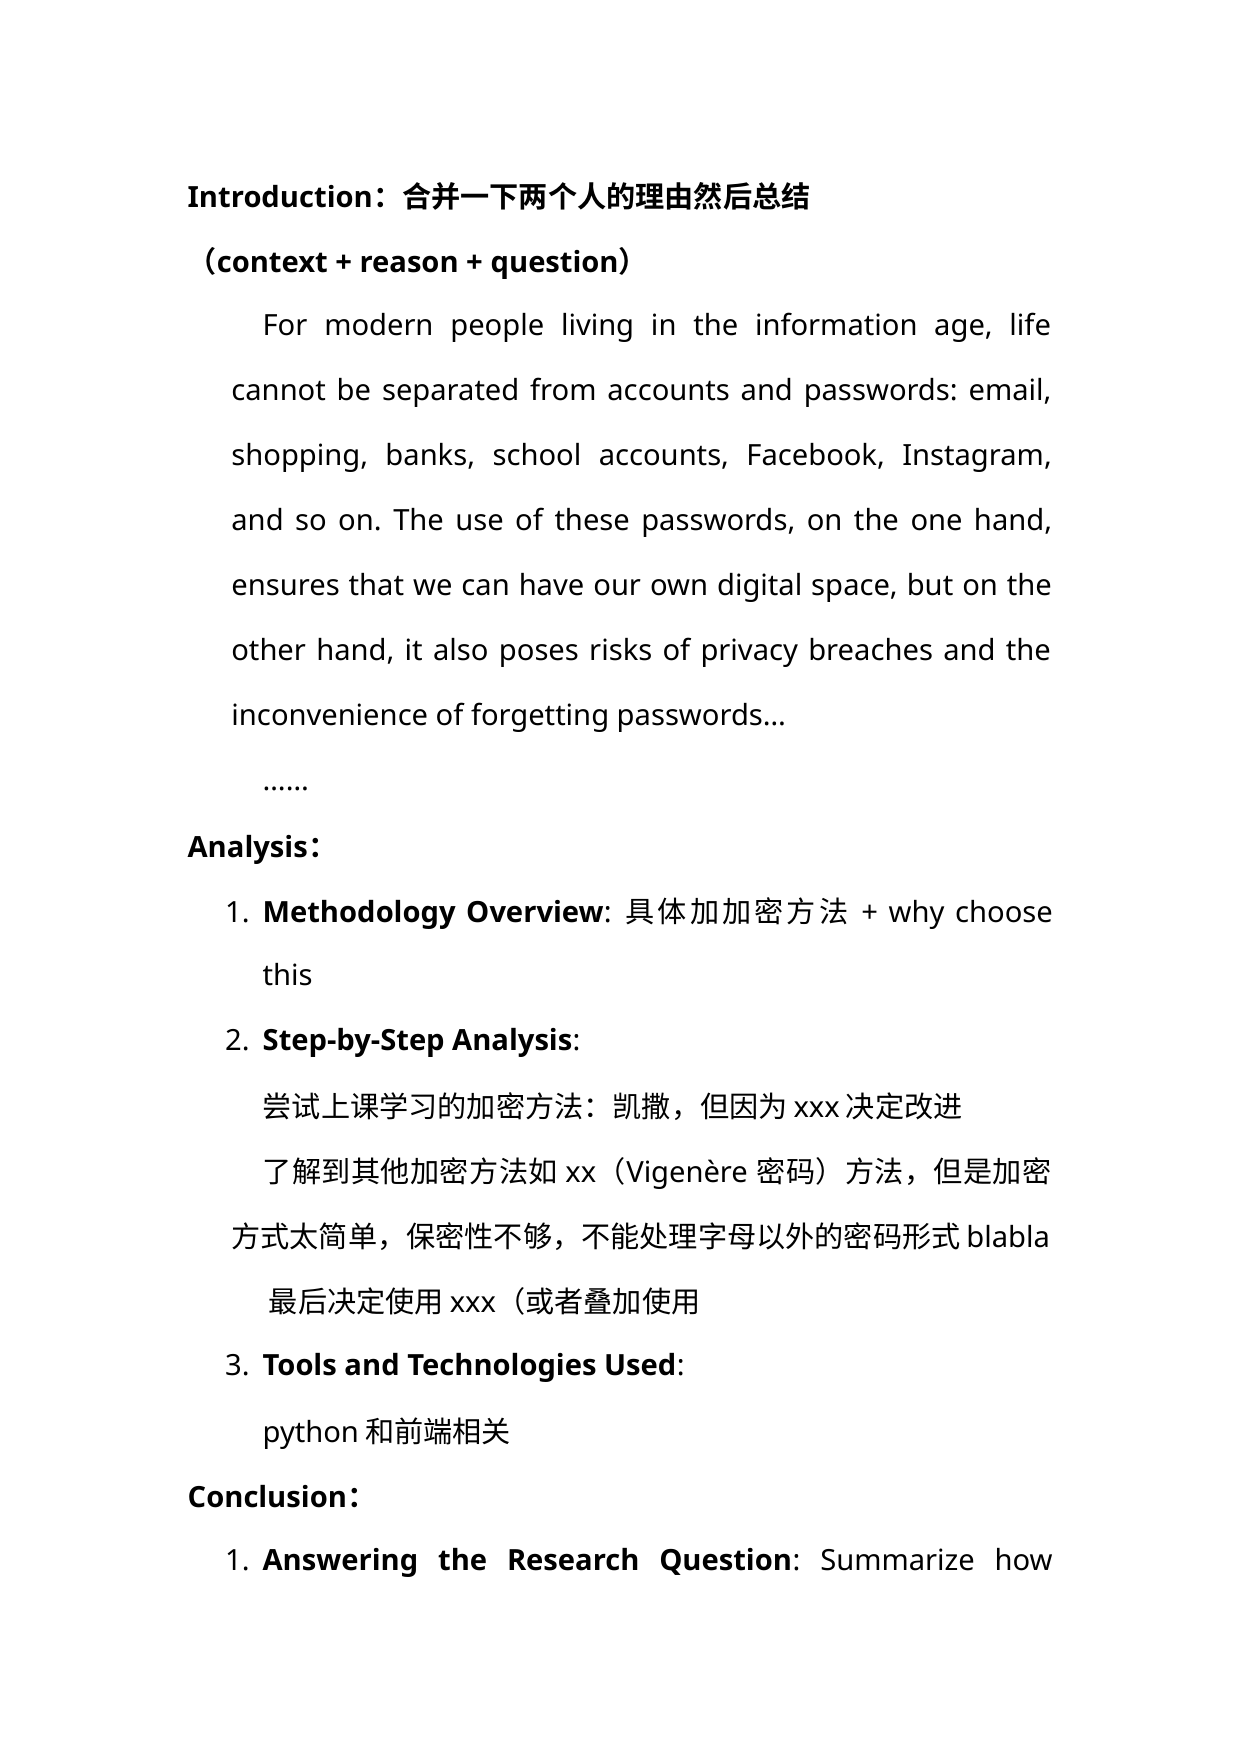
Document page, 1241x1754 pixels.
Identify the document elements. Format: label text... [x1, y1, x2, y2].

text 最后决定使用xxx（或者叠加使用 [225, 1267, 1053, 1332]
text 了解到其他加密方法如xx（Vigenère 密码）方法，但是加密方式太简单，保密性不够，不能处理字母以外的密码形式blabla [231, 1137, 1053, 1267]
text Analysis： [187, 812, 1053, 877]
text 尝试上课学习的加密方法：凯撒，但因为xxx决定改进 [250, 1072, 1053, 1137]
text （context + reason + question） [187, 227, 1053, 292]
text For modern people living in the information age, life cannot be separated from accounts and passwords: email, shopping, banks, school accounts, Facebook, Instagram, and so on. The use of these passwords, on the one hand, ensures that we can have our own digital space, but on the other hand, it also poses risks of privacy breaches and the inconvenience of forgetting passwords… [231, 292, 1053, 747]
text Introduction：合并一下两个人的理由然后总结 [187, 162, 1053, 227]
text …… [231, 747, 1053, 812]
text Conclusion： [187, 1462, 1053, 1527]
list Tools and Technologies Used: [225, 1332, 1053, 1397]
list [225, 1527, 1053, 1592]
text python和前端相关 [262, 1397, 1053, 1462]
list Step-by-Step Analysis: [225, 1007, 1053, 1072]
list Methodology Overview: 具体加加密方法 + why choose this [225, 877, 1053, 1007]
